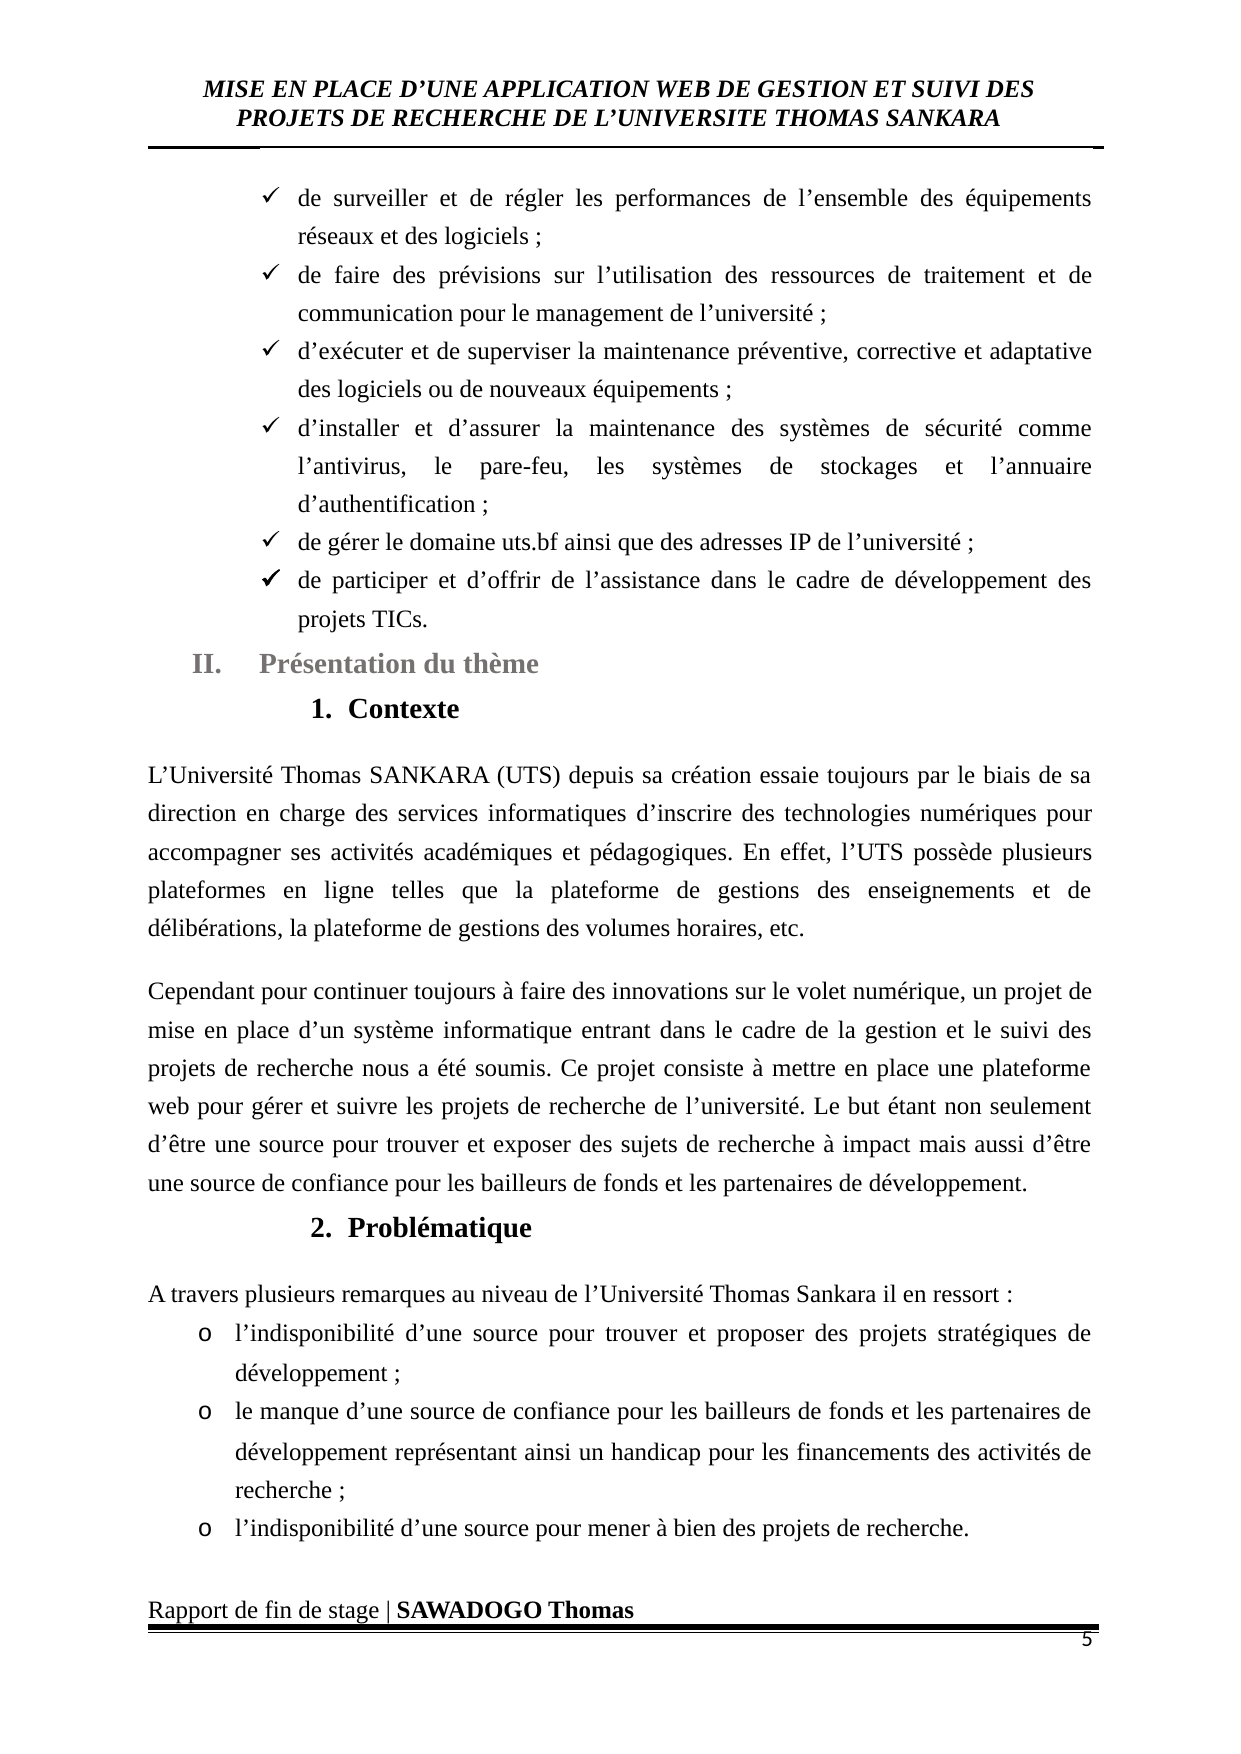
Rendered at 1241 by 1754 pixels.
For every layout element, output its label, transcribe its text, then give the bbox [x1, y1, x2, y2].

list l’indisponibilité d’une source pour trouver et proposer des projets stratégiques de développement ; [197, 1318, 1093, 1387]
text L’Université Thomas SANKARA (UTS) depuis sa création essaie toujours par le biais de sa direction en charge des services informatiques d’inscrire des technologies numériques pour accompagner ses activités académiques et pédagogiques. En effet, l’UTS possède plusieurs plateformes en ligne telles que la plateforme de gestions des enseignements et de délibérations, la plateforme de gestions des volumes horaires, etc. [148, 760, 1093, 942]
list l’indisponibilité d’une source pour mener à bien des projets de recherche. [197, 1513, 1093, 1544]
subtitle Contexte [310, 691, 1093, 724]
text A travers plusieurs remarques au niveau de l’Université Thomas Sankara il en ressort : [148, 1279, 1093, 1308]
list de faire des prévisions sur l’utilisation des ressources de traitement et de communication pour le management de l’université ; [260, 260, 1093, 327]
list le manque d’une source de confiance pour les bailleurs de fonds et les partenaires de développement représentant ainsi un handicap pour les financements des activités de recherche ; [197, 1396, 1093, 1504]
list de participer et d’offrir de l’assistance dans le cadre de développement des projets TICs. [260, 566, 1093, 632]
list d’exécuter et de superviser la maintenance préventive, corrective et adaptative des logiciels ou de nouveaux équipements ; [260, 336, 1093, 403]
list d’installer et d’assurer la maintenance des systèmes de sécurité comme l’antivirus, le pare-feu, les systèmes de stockages et l’annuaire d’authentification ; [260, 413, 1093, 518]
subtitle Problématique [310, 1210, 1093, 1243]
subtitle Présentation du thème [222, 646, 1093, 680]
text Cependant pour continuer toujours à faire des innovations sur le volet numérique, un projet de mise en place d’un système informatique entrant dans le cadre de la gestion et le suivi des projets de recherche nous a été soumis. Ce projet consiste à mettre en place une plateforme web pour gérer et suivre les projets de recherche de l’université. Le but étant non seulement d’être une source pour trouver et exposer des sujets de recherche à impact mais aussi d’être une source de confiance pour les bailleurs de fonds et les partenaires de développement. [148, 976, 1093, 1196]
list de gérer le domaine uts.bf ainsi que des adresses IP de l’université ; [260, 527, 1093, 556]
list de surveiller et de régler les performances de l’ensemble des équipements réseaux et des logiciels ; [260, 148, 1093, 250]
